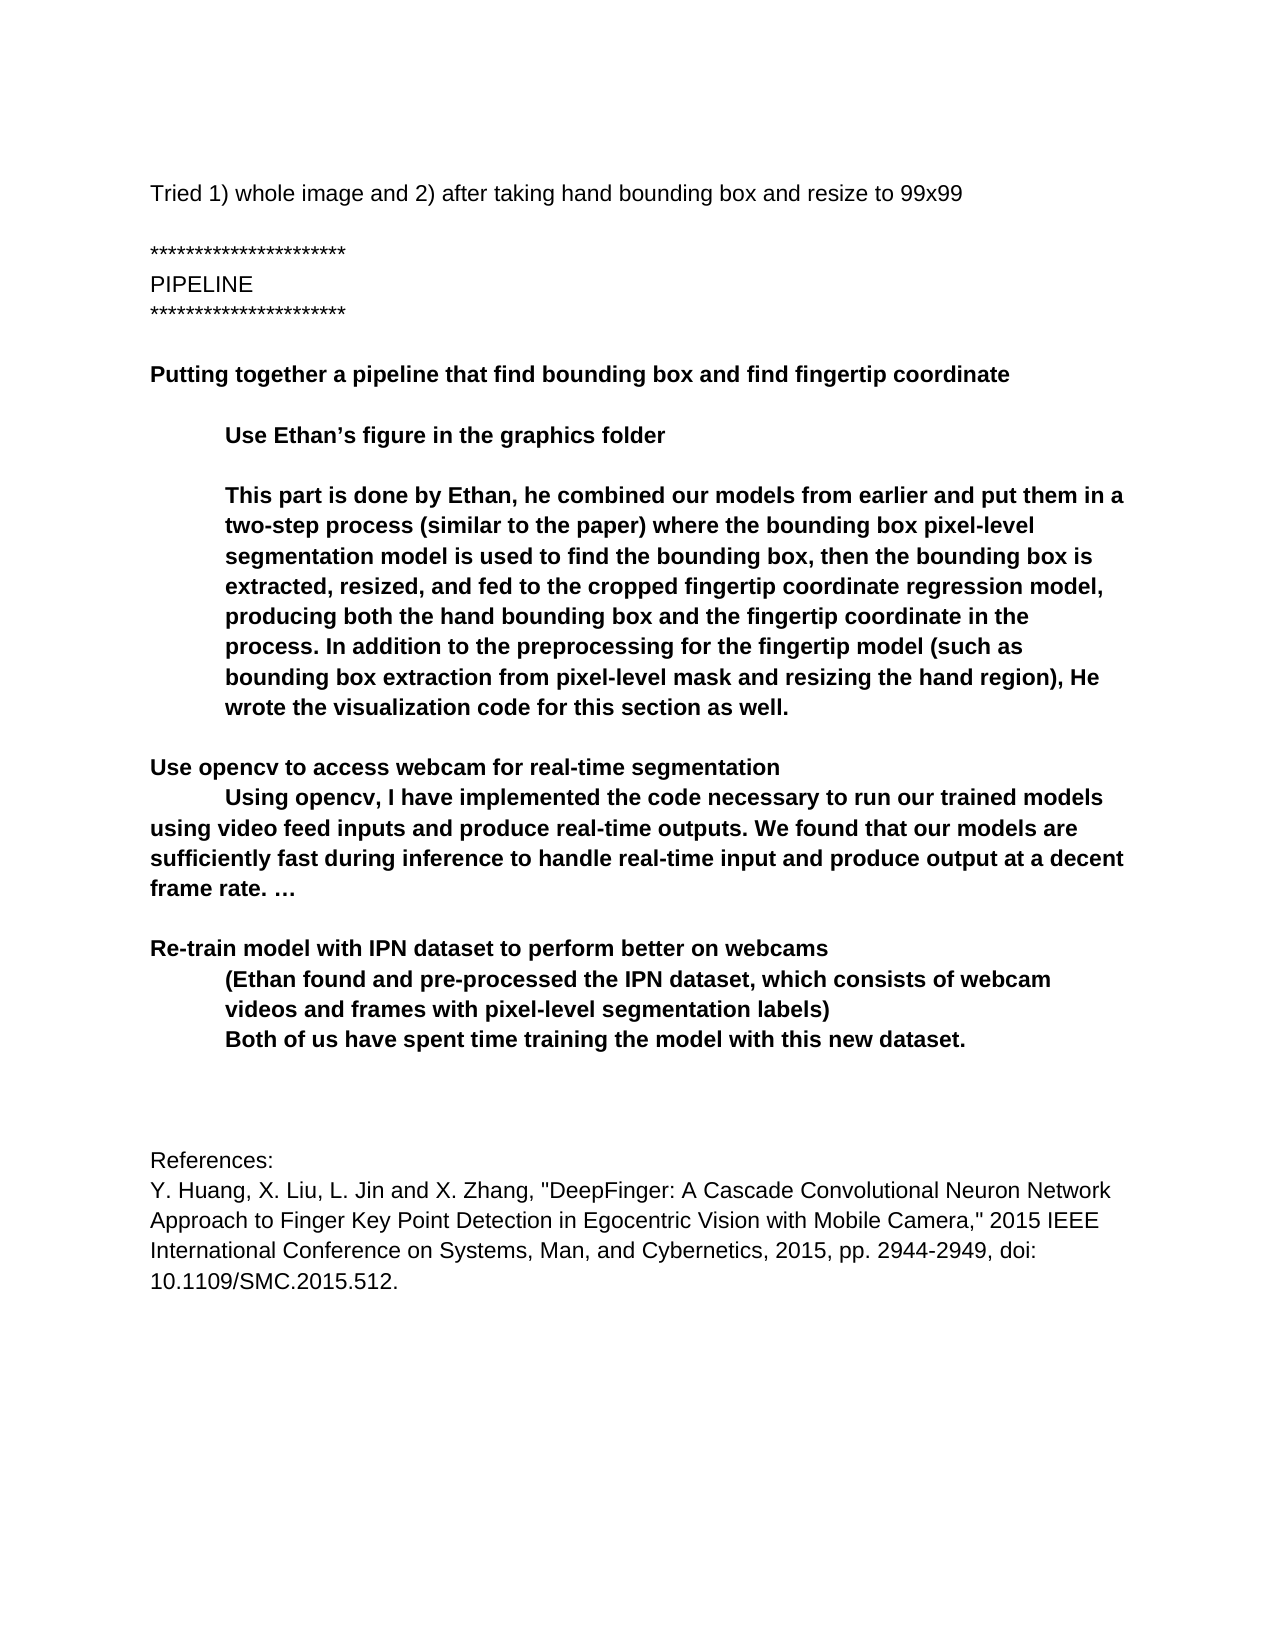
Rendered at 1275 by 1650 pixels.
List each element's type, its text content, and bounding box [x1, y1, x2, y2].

text ********************** [150, 241, 1125, 267]
text Y. Huang, X. Liu, L. Jin and X. Zhang, "DeepFinger: A Cascade Convolutional Neuron Network Approach to Finger Key Point Detection in Egocentric Vision with Mobile Camera," 2015 IEEE International Conference on Systems, Man, and Cybernetics, 2015, pp. 2944-2949, doi: 10.1109/SMC.2015.512. [150, 1177, 1125, 1294]
text Re-train model with IPN dataset to perform better on webcams [150, 935, 1125, 962]
text Use opencv to access webcam for real-time segmentation [150, 754, 1125, 781]
text Use Ethan’s figure in the graphics folder [225, 422, 1125, 448]
text Both of us have spent time training the model with this new dataset. [225, 1026, 1125, 1052]
text PIPELINE [150, 271, 1125, 297]
text (Ethan found and pre-processed the IPN dataset, which consists of webcam videos and frames with pixel-level segmentation labels) [225, 966, 1125, 1022]
text Tried 1) whole image and 2) after taking hand bounding box and resize to 99x99 [150, 180, 1125, 207]
text References: [150, 1147, 1125, 1173]
text Putting together a pipeline that find bounding box and find fingertip coordinate [150, 361, 1125, 388]
text This part is done by Ethan, he combined our models from earlier and put them in a two-step process (similar to the paper) where the bounding box pixel-level segmentation model is used to find the bounding box, then the bounding box is extracted, resized, and fed to the cropped fingertip coordinate regression model, producing both the hand bounding box and the fingertip coordinate in the process. In addition to the preprocessing for the fingertip model (such as bounding box extraction from pixel-level mask and resizing the hand region), He wrote the visualization code for this section as well. [225, 482, 1125, 720]
text Using opencv, I have implemented the code necessary to run our trained models using video feed inputs and produce real-time outputs. We found that our models are sufficiently fast during inference to handle real-time input and produce output at a decent frame rate. … [150, 784, 1125, 901]
text ********************** [150, 301, 1125, 327]
